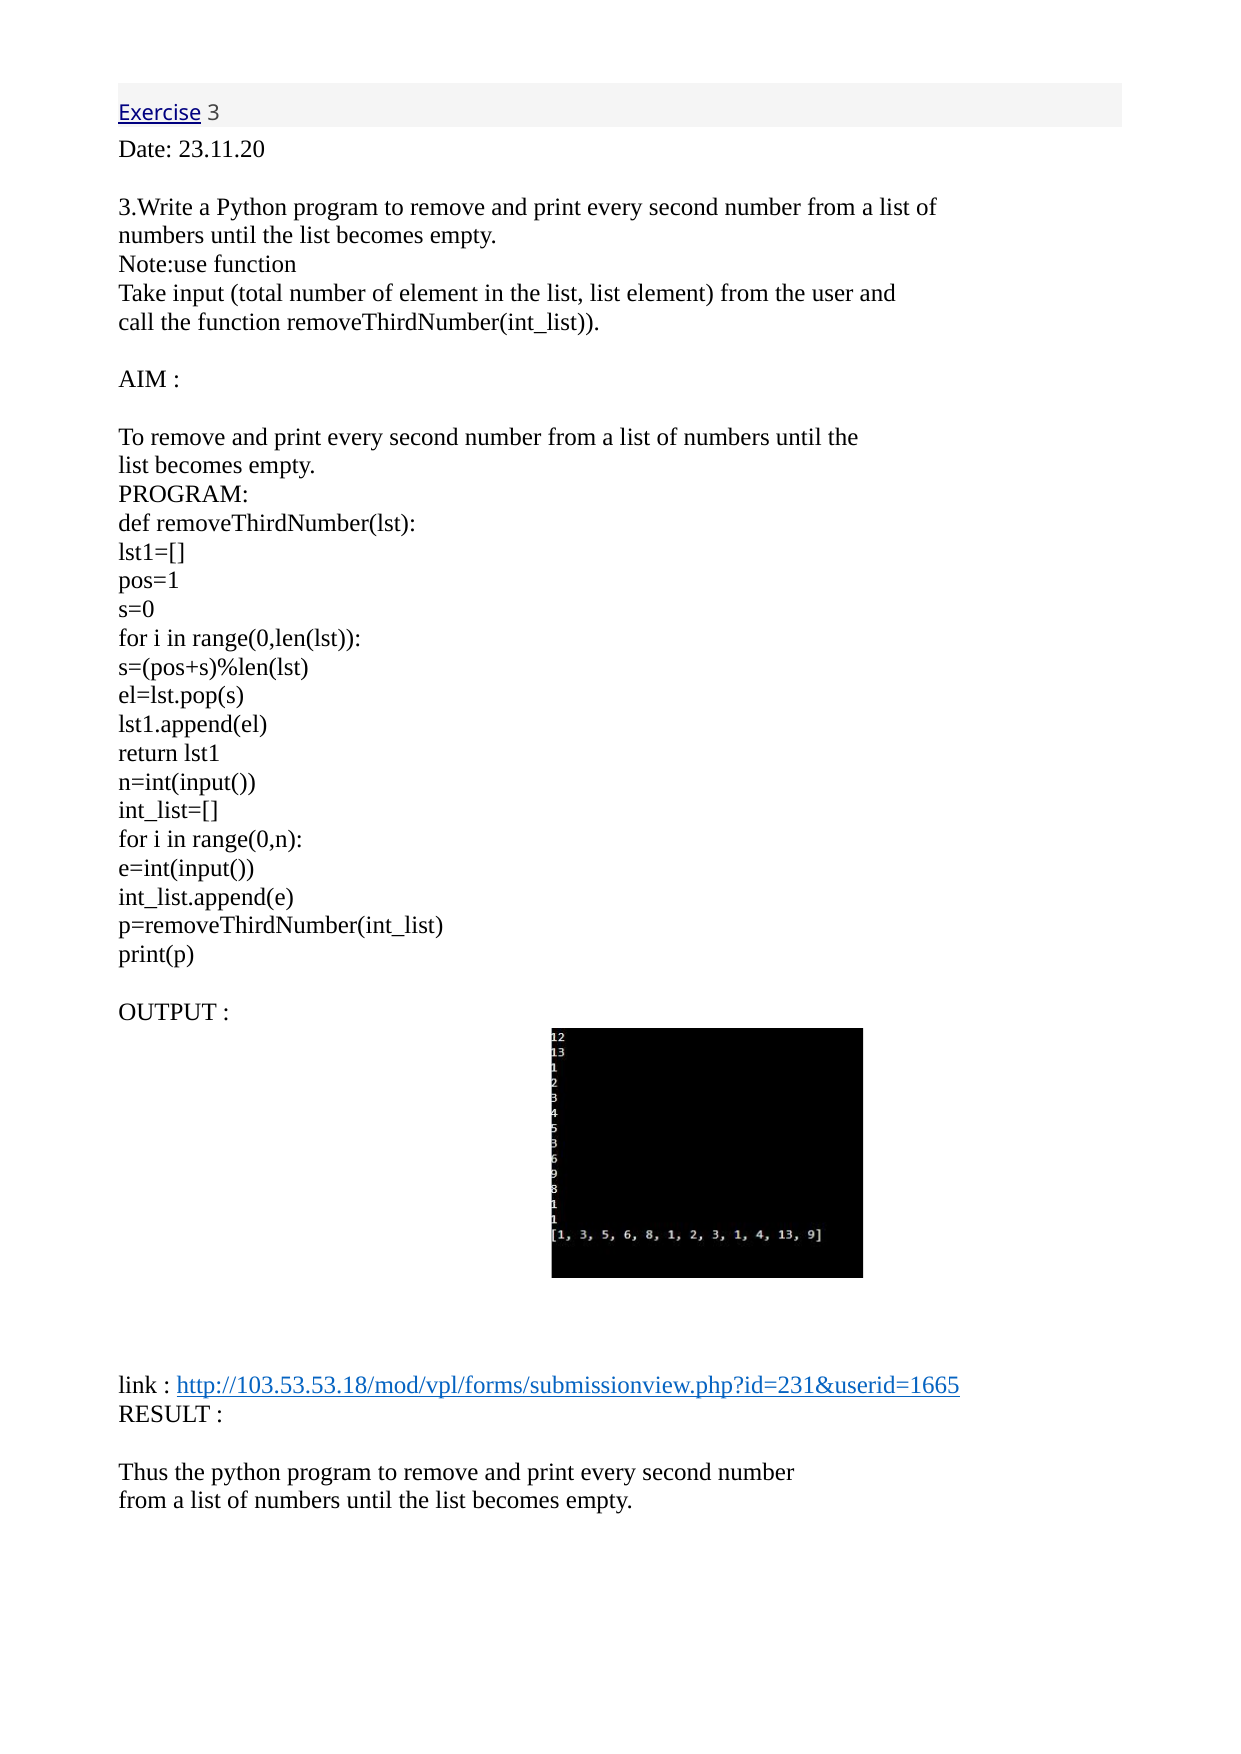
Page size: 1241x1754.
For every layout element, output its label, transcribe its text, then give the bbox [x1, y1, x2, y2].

text for i in range(0,n): [118, 824, 1122, 853]
text To remove and print every second number from a list of numbers until the [118, 422, 1122, 451]
text s=(pos+s)%len(lst) [118, 652, 1122, 681]
text list becomes empty. [118, 451, 1122, 479]
text p=removeThirdNumber(int_list) [118, 911, 1122, 939]
text lst1.append(el) [118, 709, 1122, 738]
text lst1=[] [118, 537, 1122, 566]
text AIM : [118, 364, 1122, 393]
text numbers until the list becomes empty. [118, 221, 1122, 249]
text s=0 [118, 594, 1122, 623]
text pos=1 [118, 566, 1122, 594]
text Thus the python program to remove and print every second number [118, 1457, 1122, 1486]
text Note:use function [118, 249, 1122, 278]
text Date: 23.11.20 [118, 134, 1122, 163]
text el=lst.pop(s) [118, 681, 1122, 709]
text int_list=[] [118, 796, 1122, 824]
text return lst1 [118, 738, 1122, 767]
text int_list.append(e) [118, 882, 1122, 911]
text from a list of numbers until the list becomes empty. [118, 1486, 1122, 1514]
text def removeThirdNumber(lst): [118, 508, 1122, 537]
text Take input (total number of element in the list, list element) from the user and [118, 278, 1122, 307]
picture [551, 1028, 864, 1278]
text call the function removeThirdNumber(int_list)). [118, 307, 1122, 336]
text n=int(input()) [118, 767, 1122, 796]
text link : http://103.53.53.18/mod/vpl/forms/submissionview.php?id=231&userid=1665 [118, 1371, 1122, 1399]
text for i in range(0,len(lst)): [118, 623, 1122, 652]
text 3.Write a Python program to remove and print every second number from a list of [118, 192, 1122, 221]
text print(p) [118, 939, 1122, 968]
text PROGRAM: [118, 479, 1122, 508]
text OUTPUT : [118, 997, 1122, 1026]
text e=int(input()) [118, 853, 1122, 882]
text RESULT : [118, 1399, 1122, 1428]
